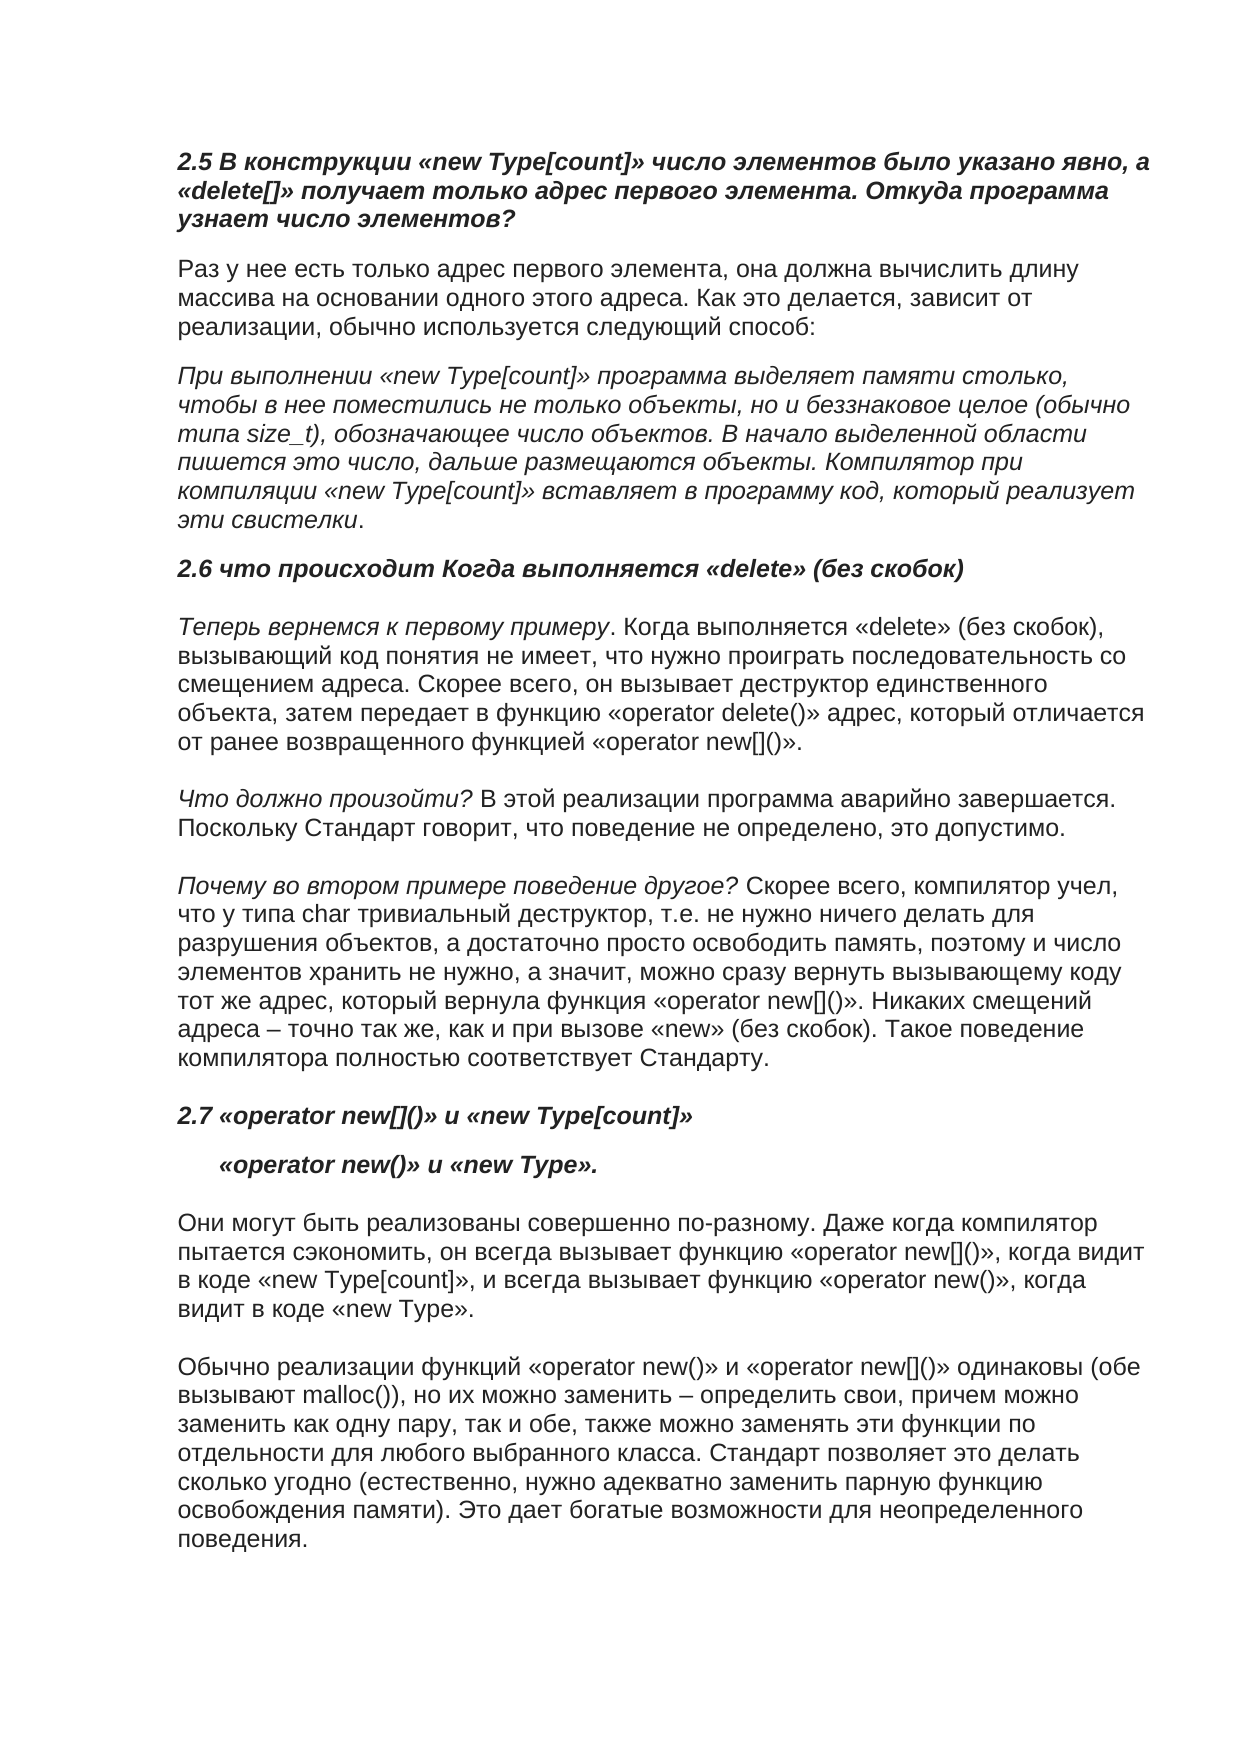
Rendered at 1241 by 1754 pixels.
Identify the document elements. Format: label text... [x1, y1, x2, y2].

text 2.6 что происходит Когда выполняется «delete» (без скобок) Теперь вернемся к первому примеру. Когда выполняется «delete» (без скобок), вызывающий код понятия не имеет, что нужно проиграть последовательность со смещением адреса. Скорее всего, он вызывает деструктор единственного объекта, затем передает в функцию «operator delete()» адрес, который отличается от ранее возвращенного функцией «operator new[]()». Что должно произойти? В этой реализации программа аварийно завершается. Поскольку Стандарт говорит, что поведение не определено, это допустимо. Почему во втором примере поведение другое? Скорее всего, компилятор учел, что у типа char тривиальный деструктор, т.е. не нужно ничего делать для разрушения объектов, а достаточно просто освободить память, поэтому и число элементов хранить не нужно, а значит, можно сразу вернуть вызывающему коду тот же адрес, который вернула функция «operator new[]()». Никаких смещений адреса – точно так же, как и при вызове «new» (без скобок). Такое поведение компилятора полностью соответствует Стандарту. 2.7 «operator new[]()» и «new Type[count]» [177, 554, 1152, 1129]
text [177, 118, 1152, 233]
text Раз у нее есть только адрес первого элемента, она должна вычислить длину массива на основании одного этого адреса. Как это делается, зависит от реализации, обычно используется следующий способ: [177, 254, 1152, 340]
text При выполнении «new Type[count]» программа выделяет памяти столько, чтобы в нее поместились не только объекты, но и беззнаковое целое (обычно типа size_t), обозначающее число объектов. В начало выделенной области пишется это число, дальше размещаются объекты. Компилятор при компиляции «new Type[count]» вставляет в программу код, который реализует эти свистелки. [177, 361, 1152, 533]
text «operator new()» и «new Type». Они могут быть реализованы совершенно по-разному. Даже когда компилятор пытается сэкономить, он всегда вызывает функцию «operator new[]()», когда видит в коде «new Type[count]», и всегда вызывает функцию «operator new()», когда видит в коде «new Type». Обычно реализации функций «operator new()» и «operator new[]()» одинаковы (обе вызывают malloc()), но их можно заменить – определить свои, причем можно заменить как одну пару, так и обе, также можно заменять эти функции по отдельности для любого выбранного класса. Стандарт позволяет это делать сколько угодно (естественно, нужно адекватно заменить парную функцию освобождения памяти). Это дает богатые возможности для неопределенного поведения. [177, 1150, 1152, 1553]
